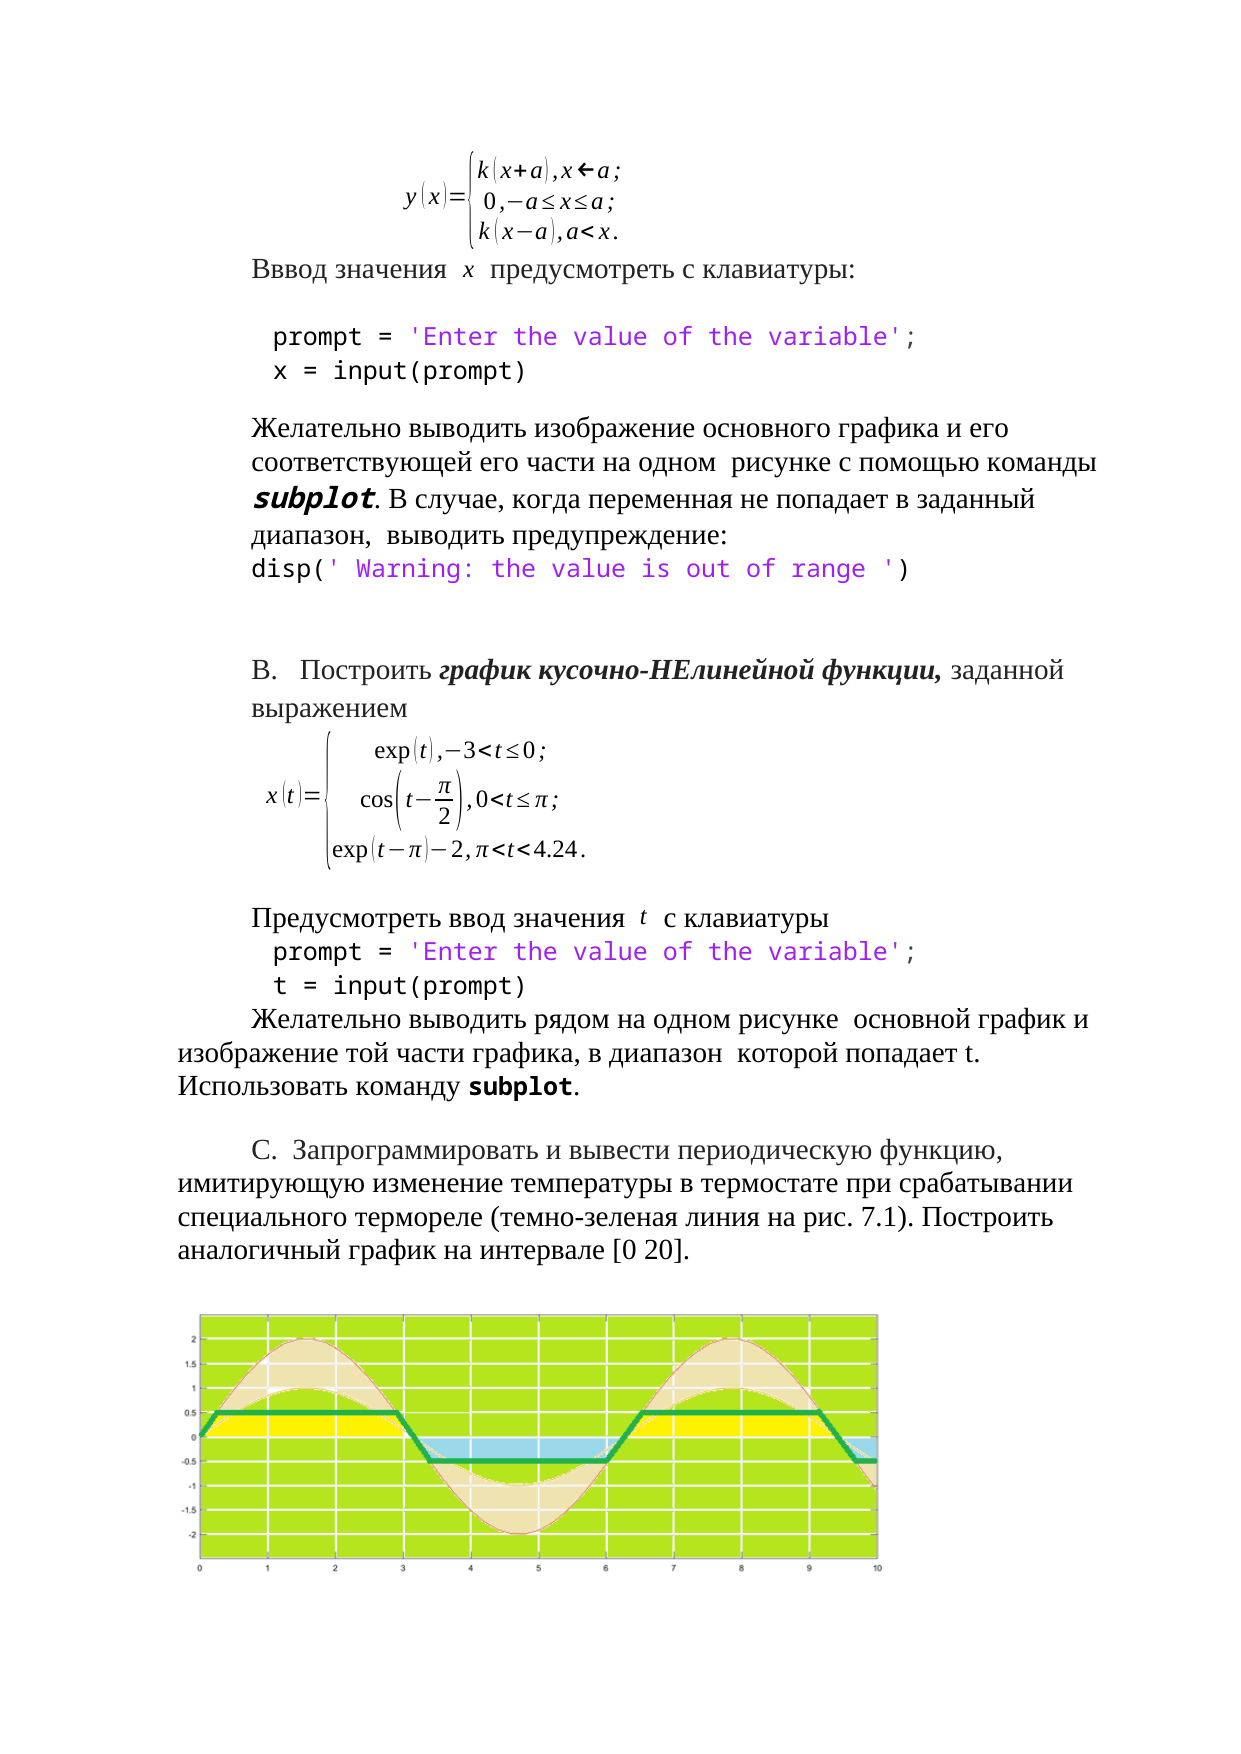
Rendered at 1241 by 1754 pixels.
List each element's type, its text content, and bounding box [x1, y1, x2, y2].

text Желательно выводить изображение основного графика и его соответствующей его части на одном рисунке с помощью команды subplot. В случае, когда переменная не попадает в заданный диапазон, выводить предупреждение: [251, 410, 1137, 551]
text prompt = 'Enter the value of the variable'; [177, 318, 1137, 353]
picture [177, 1299, 894, 1578]
text Желательно выводить рядом на одном рисунке основной график и изображение той части графика, в диапазон которой попадает t. Использовать команду subplot. [177, 1001, 1137, 1103]
text t = input(prompt) [177, 967, 1137, 1001]
text В. Построить график кусочно-НЕлинейной функции, заданной выражением [251, 652, 1137, 724]
text prompt = 'Enter the value of the variable'; [177, 933, 1137, 967]
text С. Запрограммировать и вывести периодическую функцию, имитирующую изменение температуры в термостате при срабатывании специального термореле (темно-зеленая линия на рис. 7.1). Построить аналогичный график на интервале [0 20]. [177, 1132, 1137, 1266]
text x = input(prompt) [177, 353, 1137, 387]
text disp(' Warning: the value is out of range ') [251, 551, 1137, 585]
text Вввод значения предусмотреть с клавиатуры: [177, 251, 1137, 284]
text Предусмотреть ввод значения с клавиатуры [177, 900, 1137, 933]
